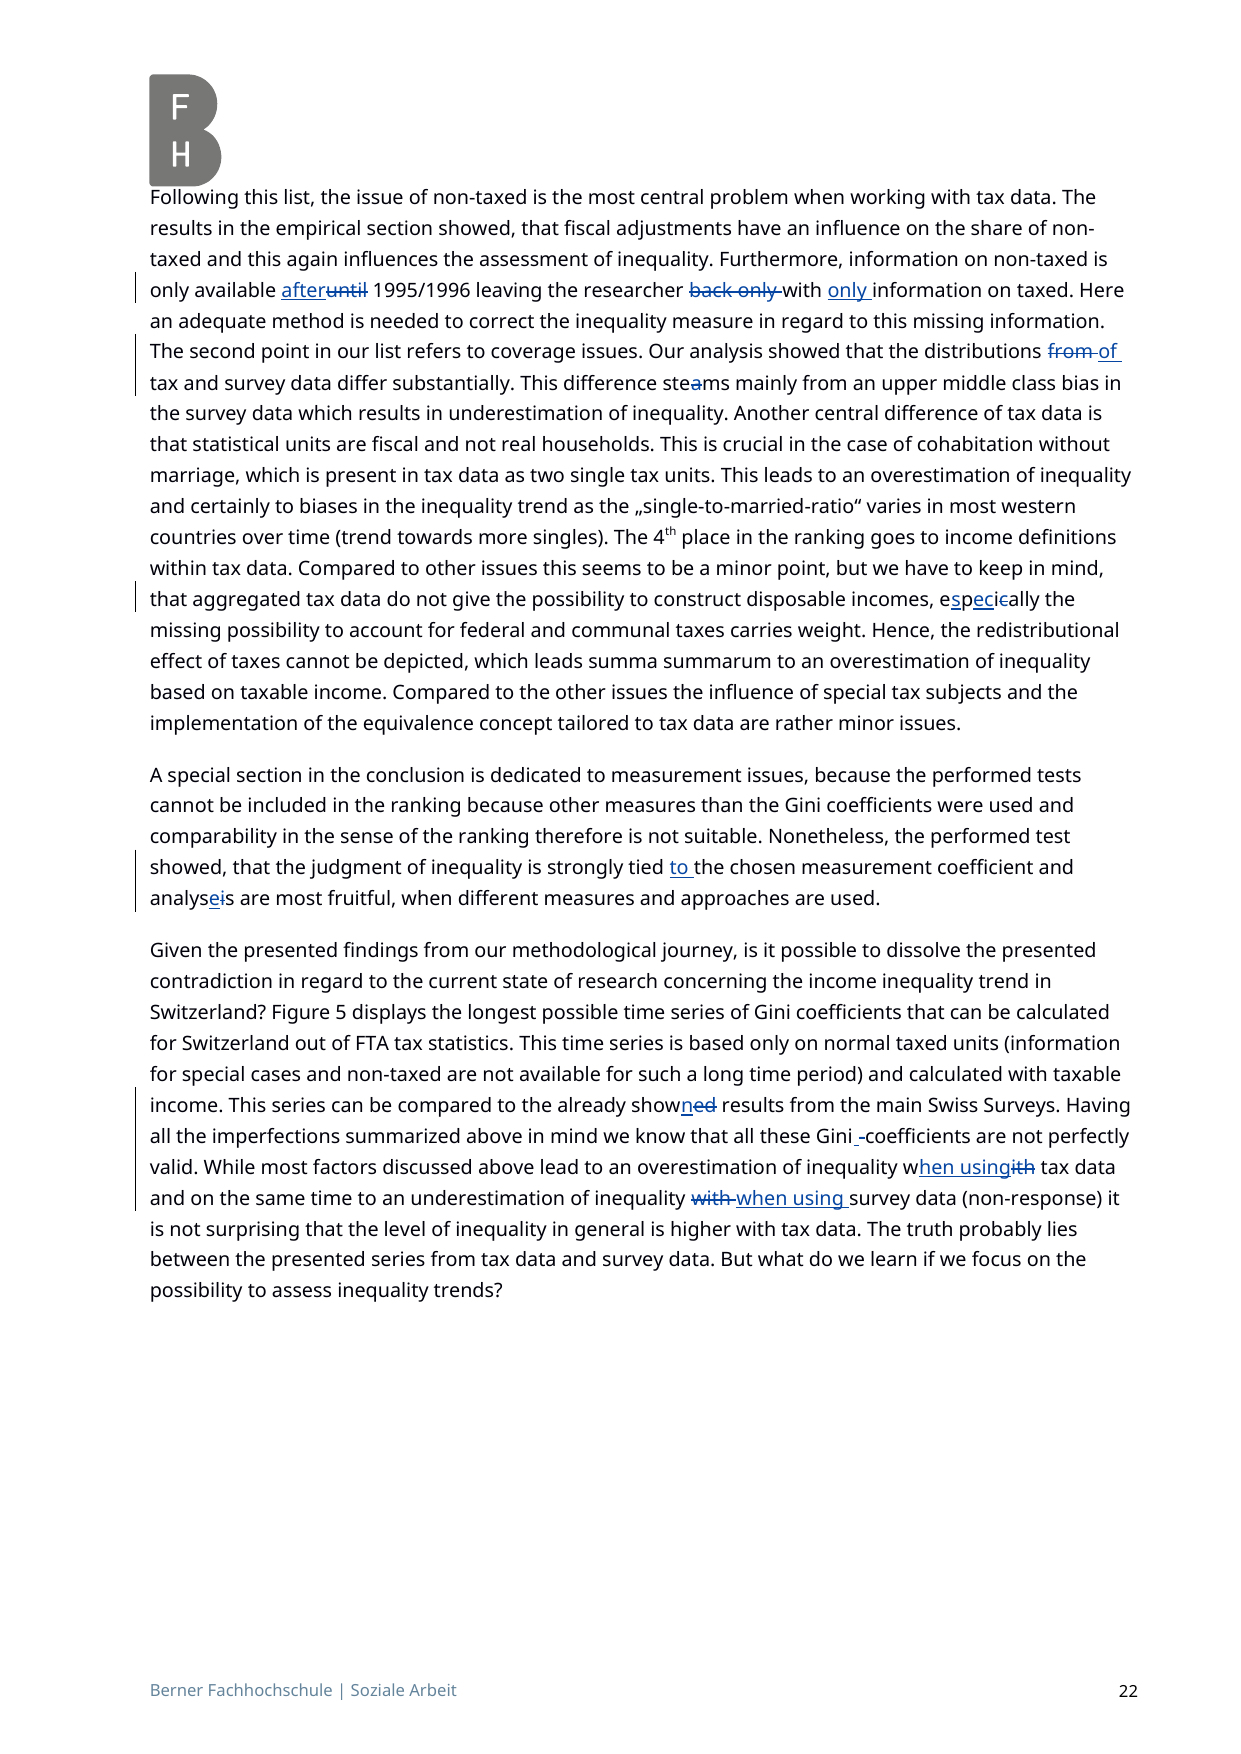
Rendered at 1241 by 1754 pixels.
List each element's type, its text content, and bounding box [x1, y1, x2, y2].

text Following this list, the issue of non-taxed is the most central problem when working with tax data. The results in the empirical section showed, that fiscal adjustments have an influence on the share of non-taxed and this again influences the assessment of inequality. Furthermore, information on non-taxed is only available 1995/1996 leaving the researcher with information on taxed. Here an adequate method is needed to correct the inequality measure in regard to this missing information. The second point in our list refers to coverage issues. Our analysis showed that the distributions tax and survey data differ substantially. This difference stems mainly from an upper middle class bias in the survey data which results in underestimation of inequality. Another central difference of tax data is that statistical units are fiscal and not real households. This is crucial in the case of cohabitation without marriage, which is present in tax data as two single tax units. This leads to an overestimation of inequality and certainly to biases in the inequality trend as the „single-to-married-ratio“ varies in most western countries over time (trend towards more singles). The 4th place in the ranking goes to income definitions within tax data. Compared to other issues this seems to be a minor point, but we have to keep in mind, that aggregated tax data do not give the possibility to construct disposable incomes, epially the missing possibility to account for federal and communal taxes carries weight. Hence, the redistributional effect of taxes cannot be depicted, which leads summa summarum to an overestimation of inequality based on taxable income. Compared to the other issues the influence of special tax subjects and the implementation of the equivalence concept tailored to tax data are rather minor issues. [149, 183, 1136, 736]
text A special section in the conclusion is dedicated to measurement issues, because the performed tests cannot be included in the ranking because other measures than the Gini coefficients were used and comparability in the sense of the ranking therefore is not suitable. Nonetheless, the performed test showed, that the judgment of inequality is strongly tied the chosen measurement coefficient and analyss are most fruitful, when different measures and approaches are used. [149, 761, 1136, 912]
text Given the presented findings from our methodological journey, is it possible to dissolve the presented contradiction in regard to the current state of research concerning the income inequality trend in Switzerland? Figure 5 displays the longest possible time series of Gini coefficients that can be calculated for Switzerland out of FTA tax statistics. This time series is based only on normal taxed units (information for special cases and non-taxed are not available for such a long time period) and calculated with taxable income. This series can be compared to the already show results from the main Swiss Surveys. Having all the imperfections summarized above in mind we know that all these Ginicoefficients are not perfectly valid. While most factors discussed above lead to an overestimation of inequality w tax data and on the same time to an underestimation of inequality survey data (non-response) it is not surprising that the level of inequality in general is higher with tax data. The truth probably lies between the presented series from tax data and survey data. But what do we learn if we focus on the possibility to assess inequality trends? [149, 936, 1136, 1304]
